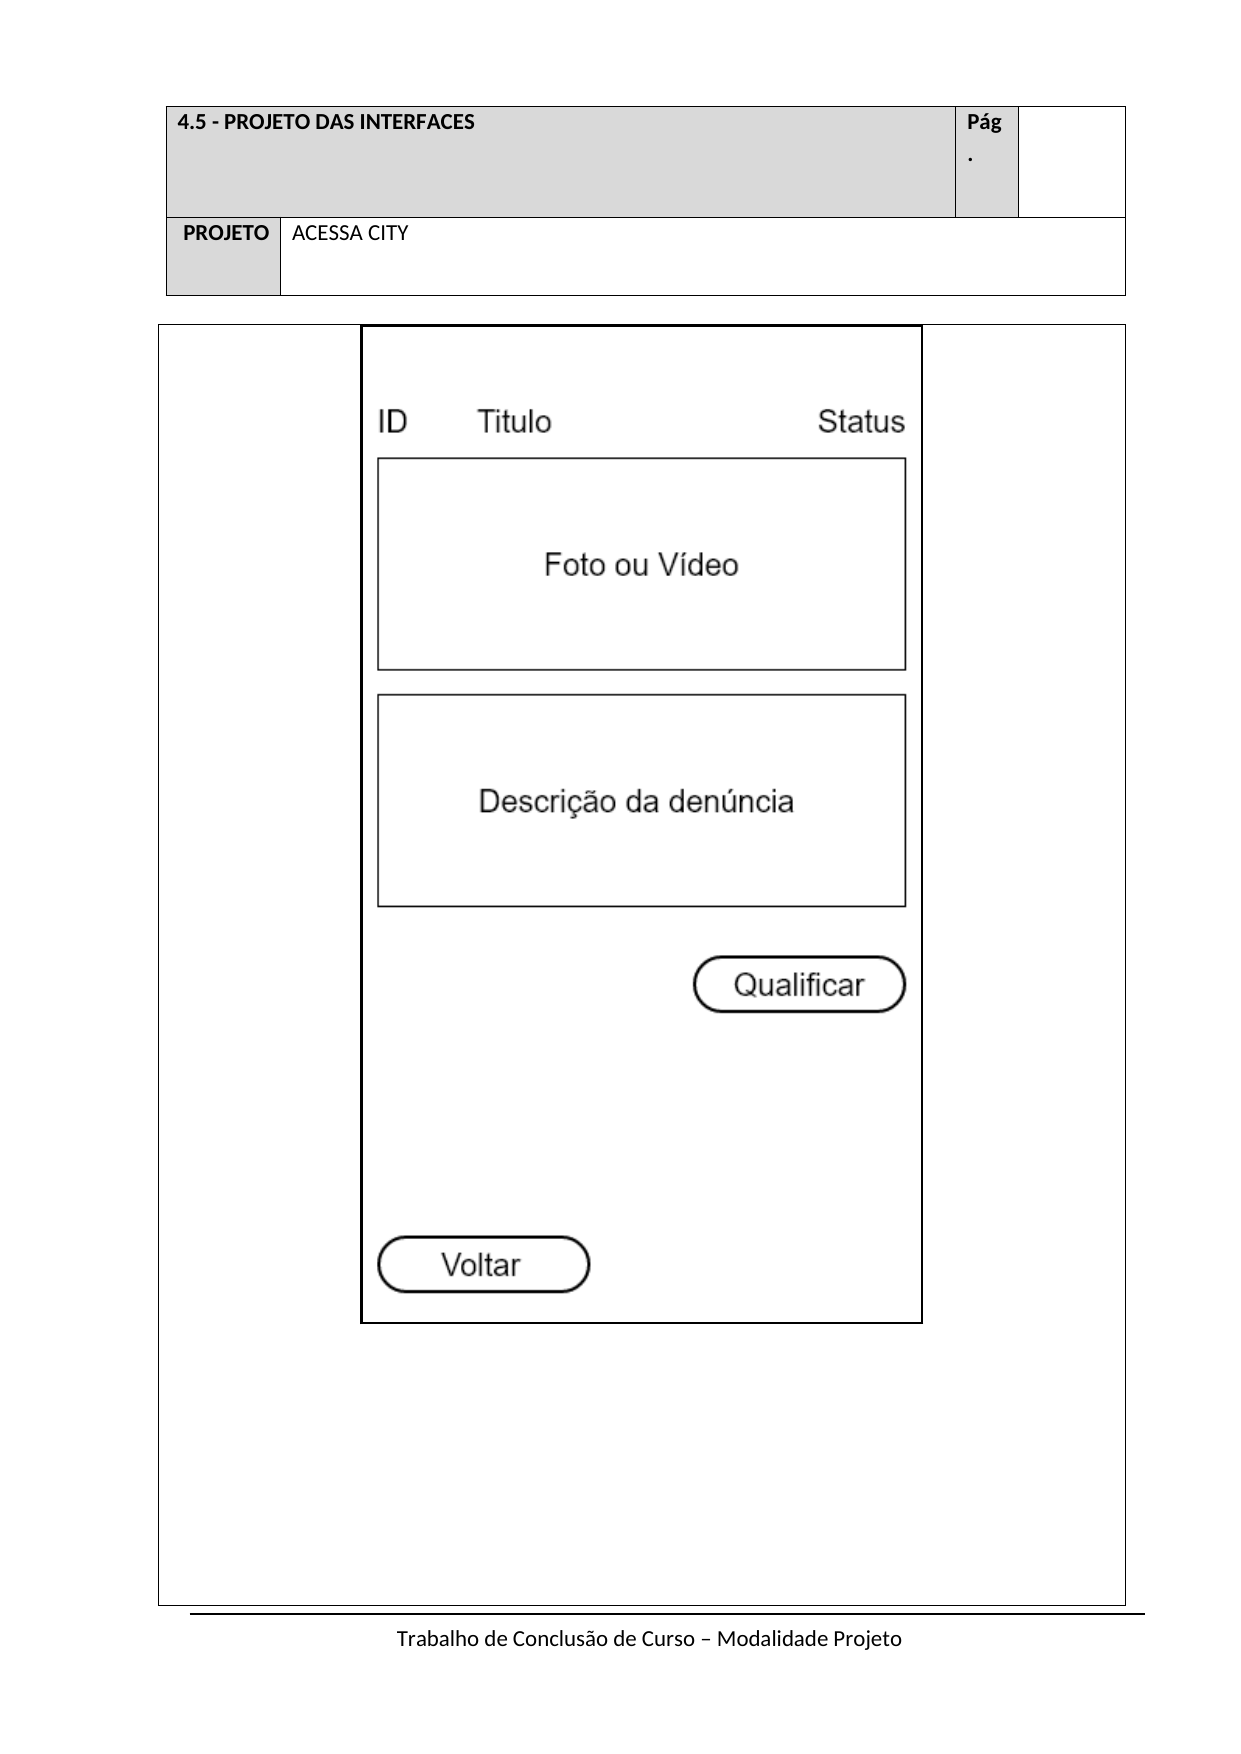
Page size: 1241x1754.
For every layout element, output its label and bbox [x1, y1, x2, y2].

picture [363, 327, 921, 1322]
table_cell [159, 325, 1125, 1605]
